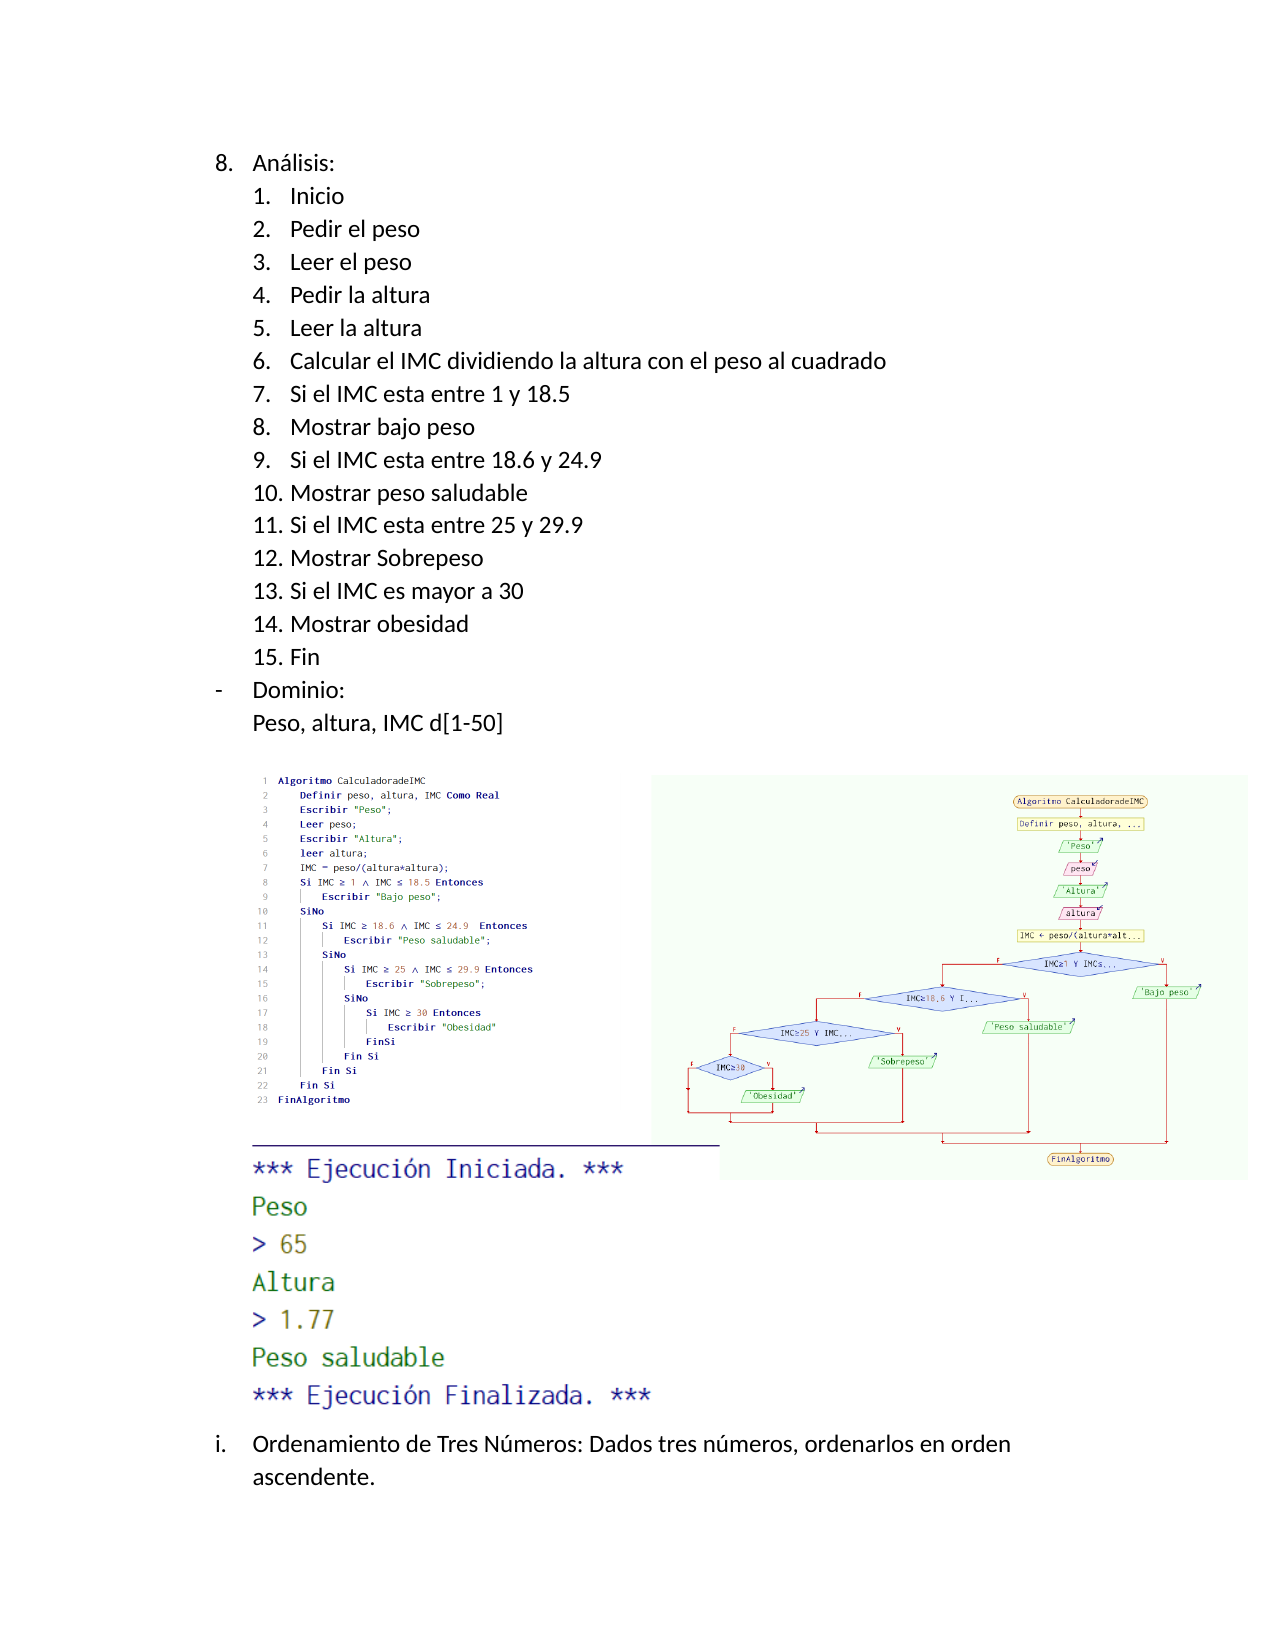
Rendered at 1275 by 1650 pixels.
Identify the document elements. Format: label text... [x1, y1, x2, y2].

list Mostrar bajo peso [252, 411, 1098, 441]
list Mostrar obesidad [252, 608, 1098, 639]
list Dominio: [215, 674, 1098, 705]
list Si el IMC esta entre 25 y 29.9 [252, 510, 1098, 540]
list Análisis: [215, 148, 1098, 178]
list Inicio [252, 181, 1098, 211]
picture [252, 775, 1248, 1427]
list Fin [252, 641, 1098, 672]
list Si el IMC es mayor a 30 [252, 576, 1098, 606]
list Pedir la altura [252, 279, 1098, 310]
list Mostrar Sobrepeso [252, 543, 1098, 573]
list Si el IMC esta entre 1 y 18.5 [252, 378, 1098, 408]
list Si el IMC esta entre 18.6 y 24.9 [252, 444, 1098, 474]
list Calcular el IMC dividiendo la altura con el peso al cuadrado [252, 345, 1098, 376]
list Leer la altura [252, 312, 1098, 343]
list Mostrar peso saludable [252, 477, 1098, 507]
list Ordenamiento de Tres Números: Dados tres números, ordenarlos en orden ascendente. [215, 1428, 1098, 1492]
list Pedir el peso [252, 213, 1098, 244]
list Peso, altura, IMC d[1-50] [252, 707, 1098, 738]
picture [252, 773, 621, 1110]
list Leer el peso [252, 246, 1098, 277]
